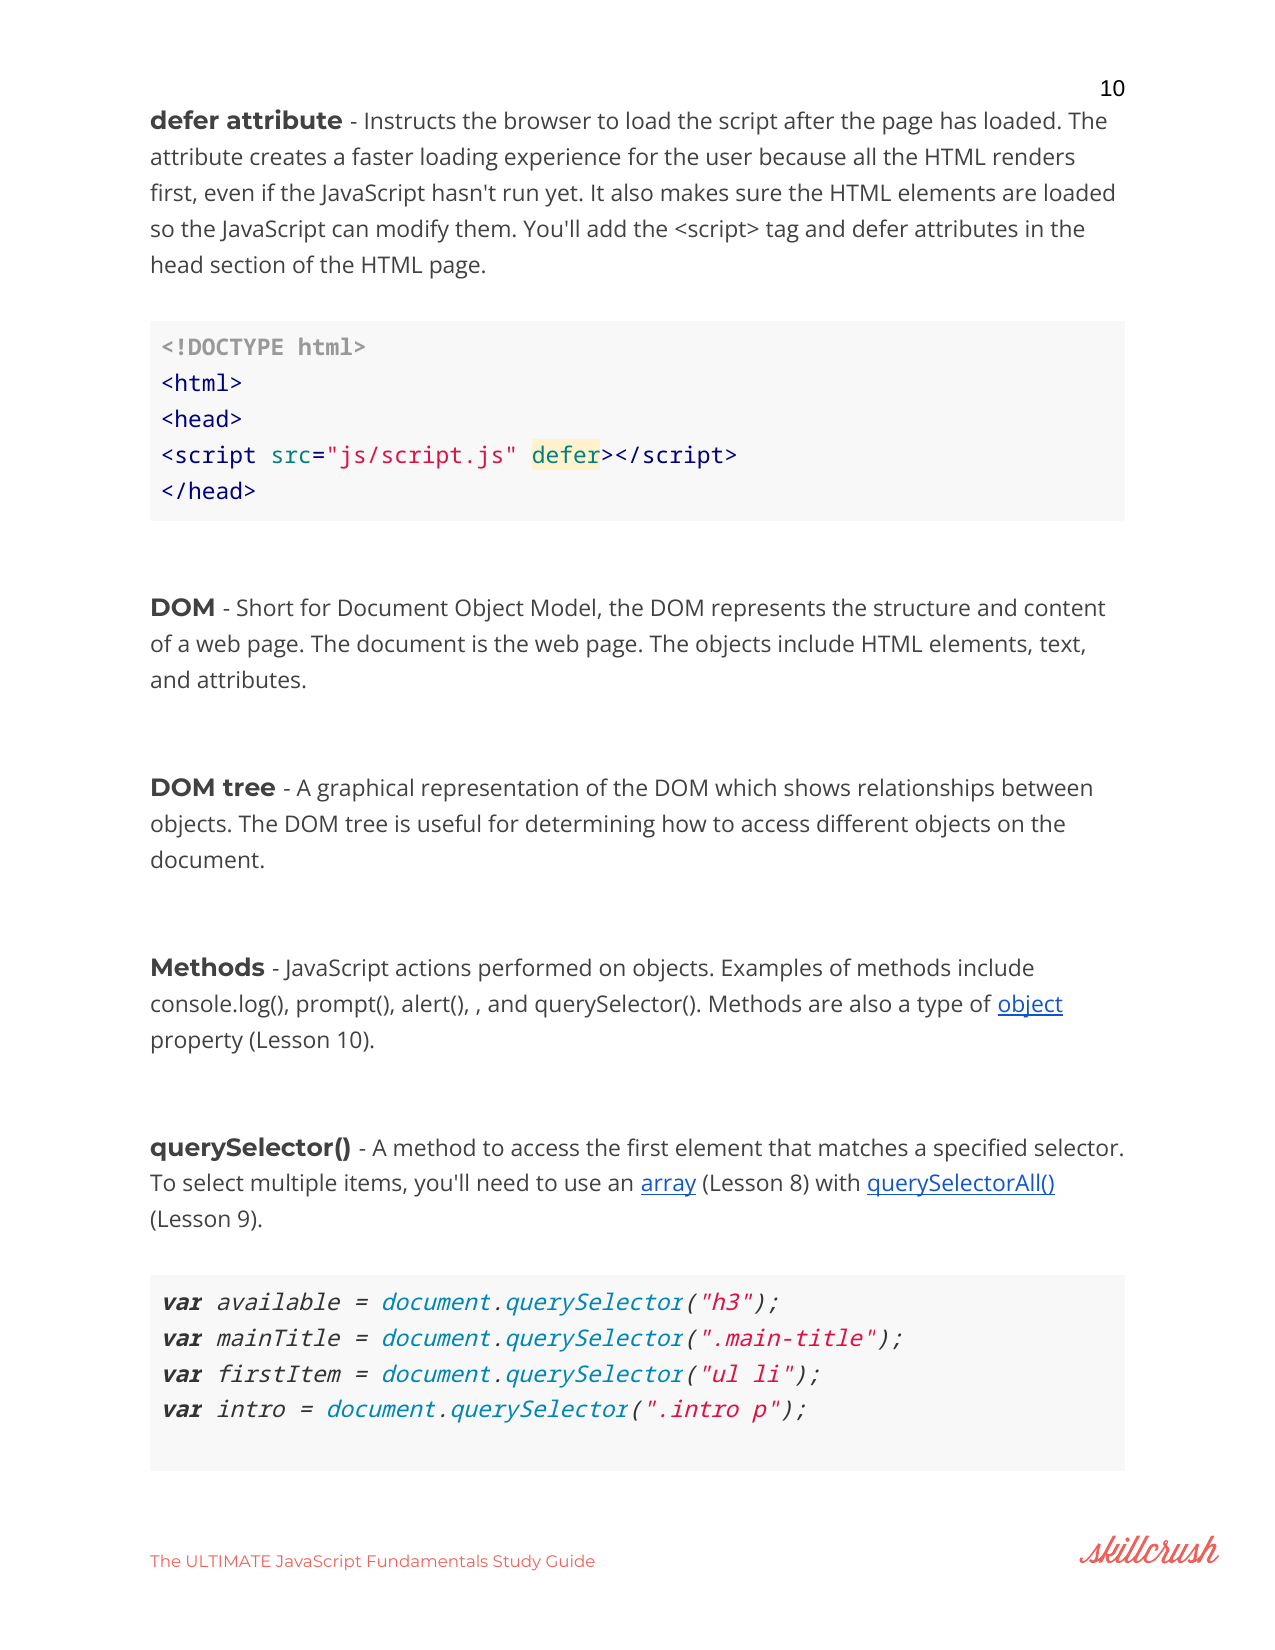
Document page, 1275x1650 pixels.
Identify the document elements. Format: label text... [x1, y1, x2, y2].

text DOM - Short for Document Object Model, the DOM represents the structure and content of a web page. The document is the web page. The objects include HTML elements, text, and attributes. [150, 592, 1125, 696]
table_header <!DOCTYPE html> <html> <head> <script src="js/script.js" defer></script> </head> [150, 321, 1125, 521]
text Methods - JavaScript actions performed on objects. Examples of methods include console.log(), prompt(), alert(), , and querySelector(). Methods are also a type of object property (Lesson 10). [150, 952, 1125, 1055]
text querySelector() - A method to access the first element that matches a specified selector. To select multiple items, you'll need to use an array (Lesson 8) with querySelectorAll() (Lesson 9). [150, 1131, 1125, 1234]
text defer attribute - Instructs the browser to load the script after the page has loaded. The attribute creates a faster loading experience for the user because all the HTML renders first, even if the JavaScript hasn't run yet. It also makes sure the HTML elements are loaded so the JavaScript can modify them. You'll add the <script> tag and defer attributes in the head section of the HTML page. [150, 105, 1125, 280]
text DOM tree - A graphical representation of the DOM which shows relationships between objects. The DOM tree is useful for determining how to access different objects on the document. [150, 772, 1125, 875]
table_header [150, 1275, 1125, 1471]
picture [1078, 1534, 1221, 1566]
